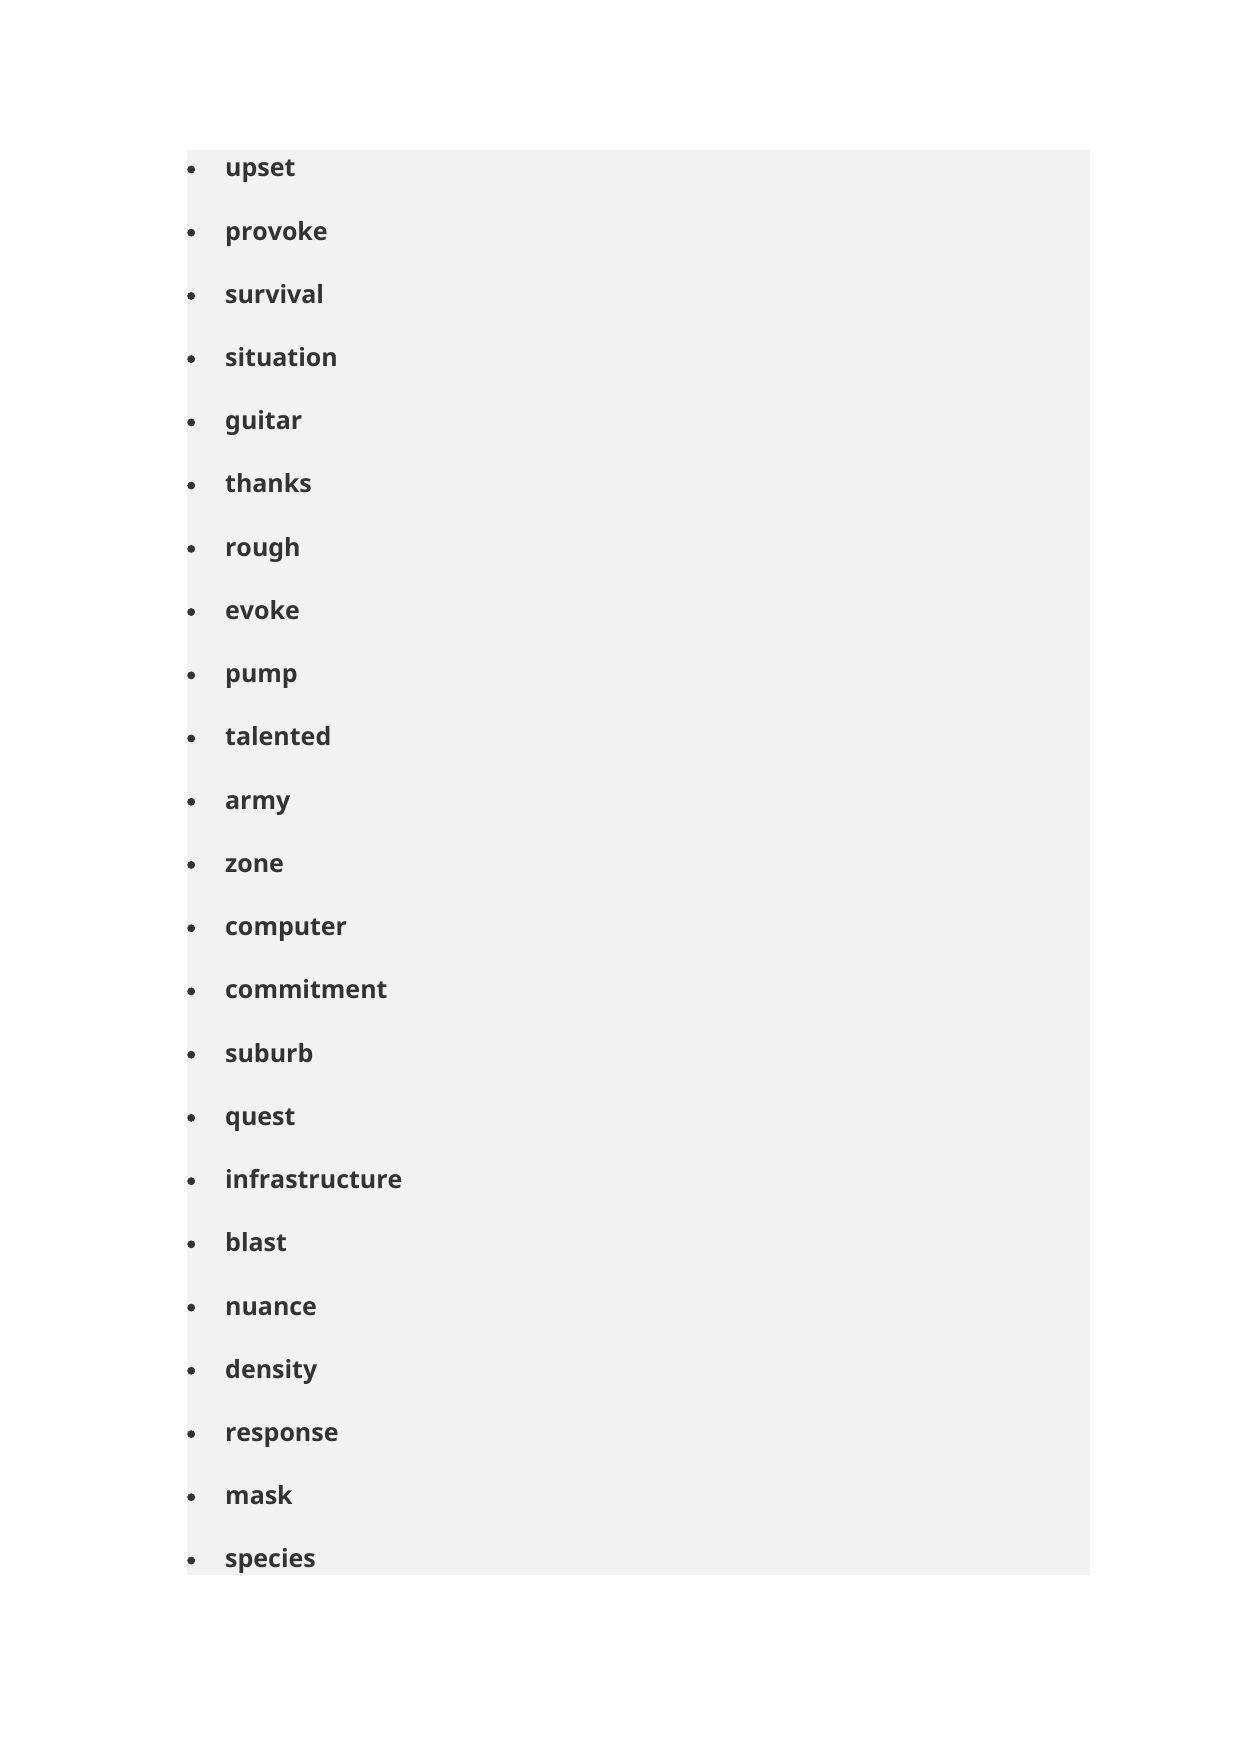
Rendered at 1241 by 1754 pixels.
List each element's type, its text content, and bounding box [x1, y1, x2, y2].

list situation [187, 340, 1090, 374]
list mask [187, 1478, 1090, 1512]
list quest [187, 1098, 1090, 1132]
list evoke [187, 593, 1090, 627]
list infrastructure [187, 1162, 1090, 1196]
list response [187, 1414, 1090, 1449]
list nuance [187, 1288, 1090, 1322]
list commitment [187, 972, 1090, 1006]
list zone [187, 846, 1090, 879]
list upset [187, 150, 1090, 184]
list blast [187, 1225, 1090, 1259]
list species [187, 1541, 1090, 1575]
list rough [187, 529, 1090, 563]
list talented [187, 719, 1090, 753]
list guitar [187, 403, 1090, 437]
list thanks [187, 466, 1090, 500]
list pump [187, 656, 1090, 690]
list provoke [187, 213, 1090, 247]
list computer [187, 909, 1090, 943]
list density [187, 1351, 1090, 1385]
list suburb [187, 1035, 1090, 1069]
list survival [187, 276, 1090, 311]
list army [187, 782, 1090, 816]
